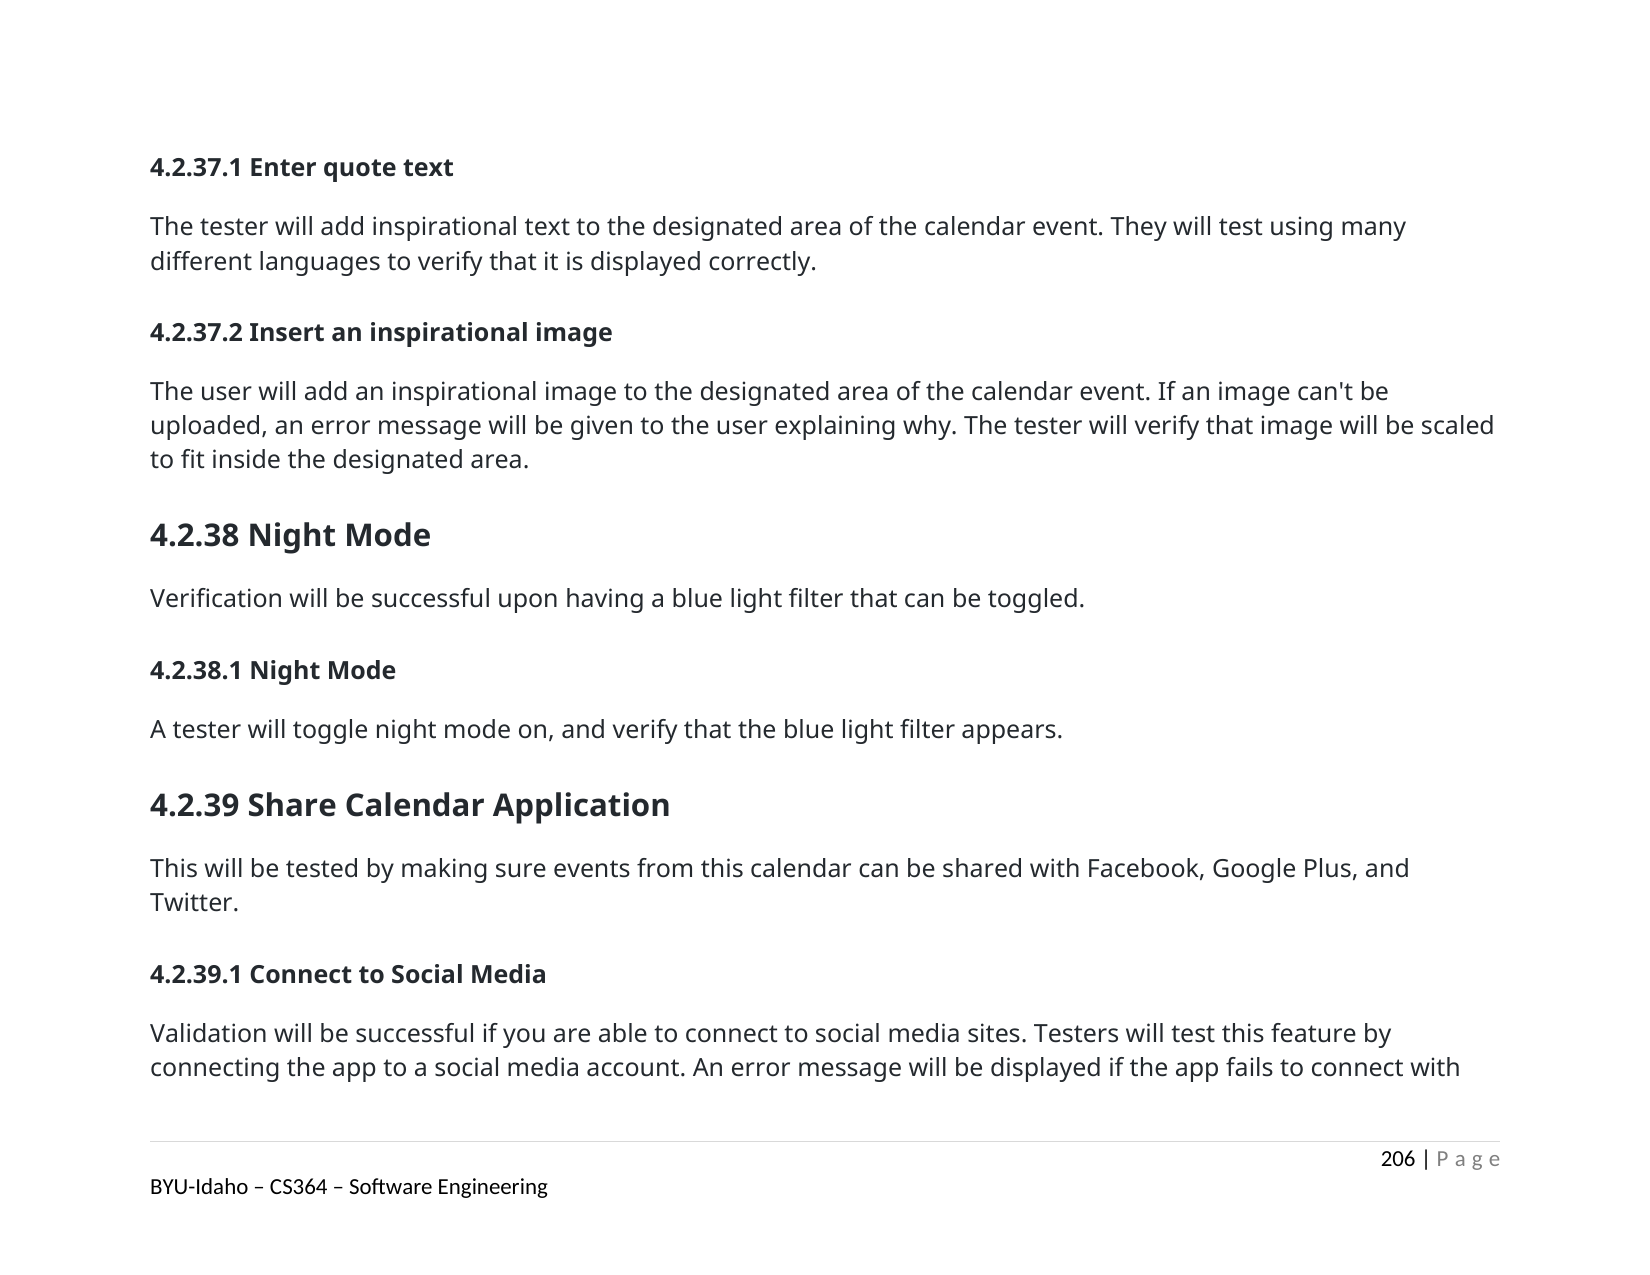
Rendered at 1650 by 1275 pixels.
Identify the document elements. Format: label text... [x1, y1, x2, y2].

text The tester will add inspirational text to the designated area of the calendar event. They will test using many different languages to verify that it is displayed correctly. [150, 209, 1500, 277]
text 4.2.39 Share Calendar Application [150, 783, 1500, 826]
text 4.2.38 Night Mode [150, 513, 1500, 556]
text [150, 1016, 1500, 1084]
text 4.2.37.1 Enter quote text [150, 150, 1500, 184]
text A tester will toggle night mode on, and verify that the blue light filter appears. [150, 712, 1500, 746]
text 4.2.39.1 Connect to Social Media [150, 956, 1500, 991]
text The user will add an inspirational image to the designated area of the calendar event. If an image can't be uploaded, an error message will be given to the user explaining why. The tester will verify that image will be scaled to fit inside the designated area. [150, 374, 1500, 476]
text 4.2.38.1 Night Mode [150, 653, 1500, 687]
text 4.2.37.2 Insert an inspirational image [150, 315, 1500, 349]
text Verification will be successful upon having a blue light filter that can be toggled. [150, 581, 1500, 615]
text This will be tested by making sure events from this calendar can be shared with Facebook, Google Plus, and Twitter. [150, 851, 1500, 919]
